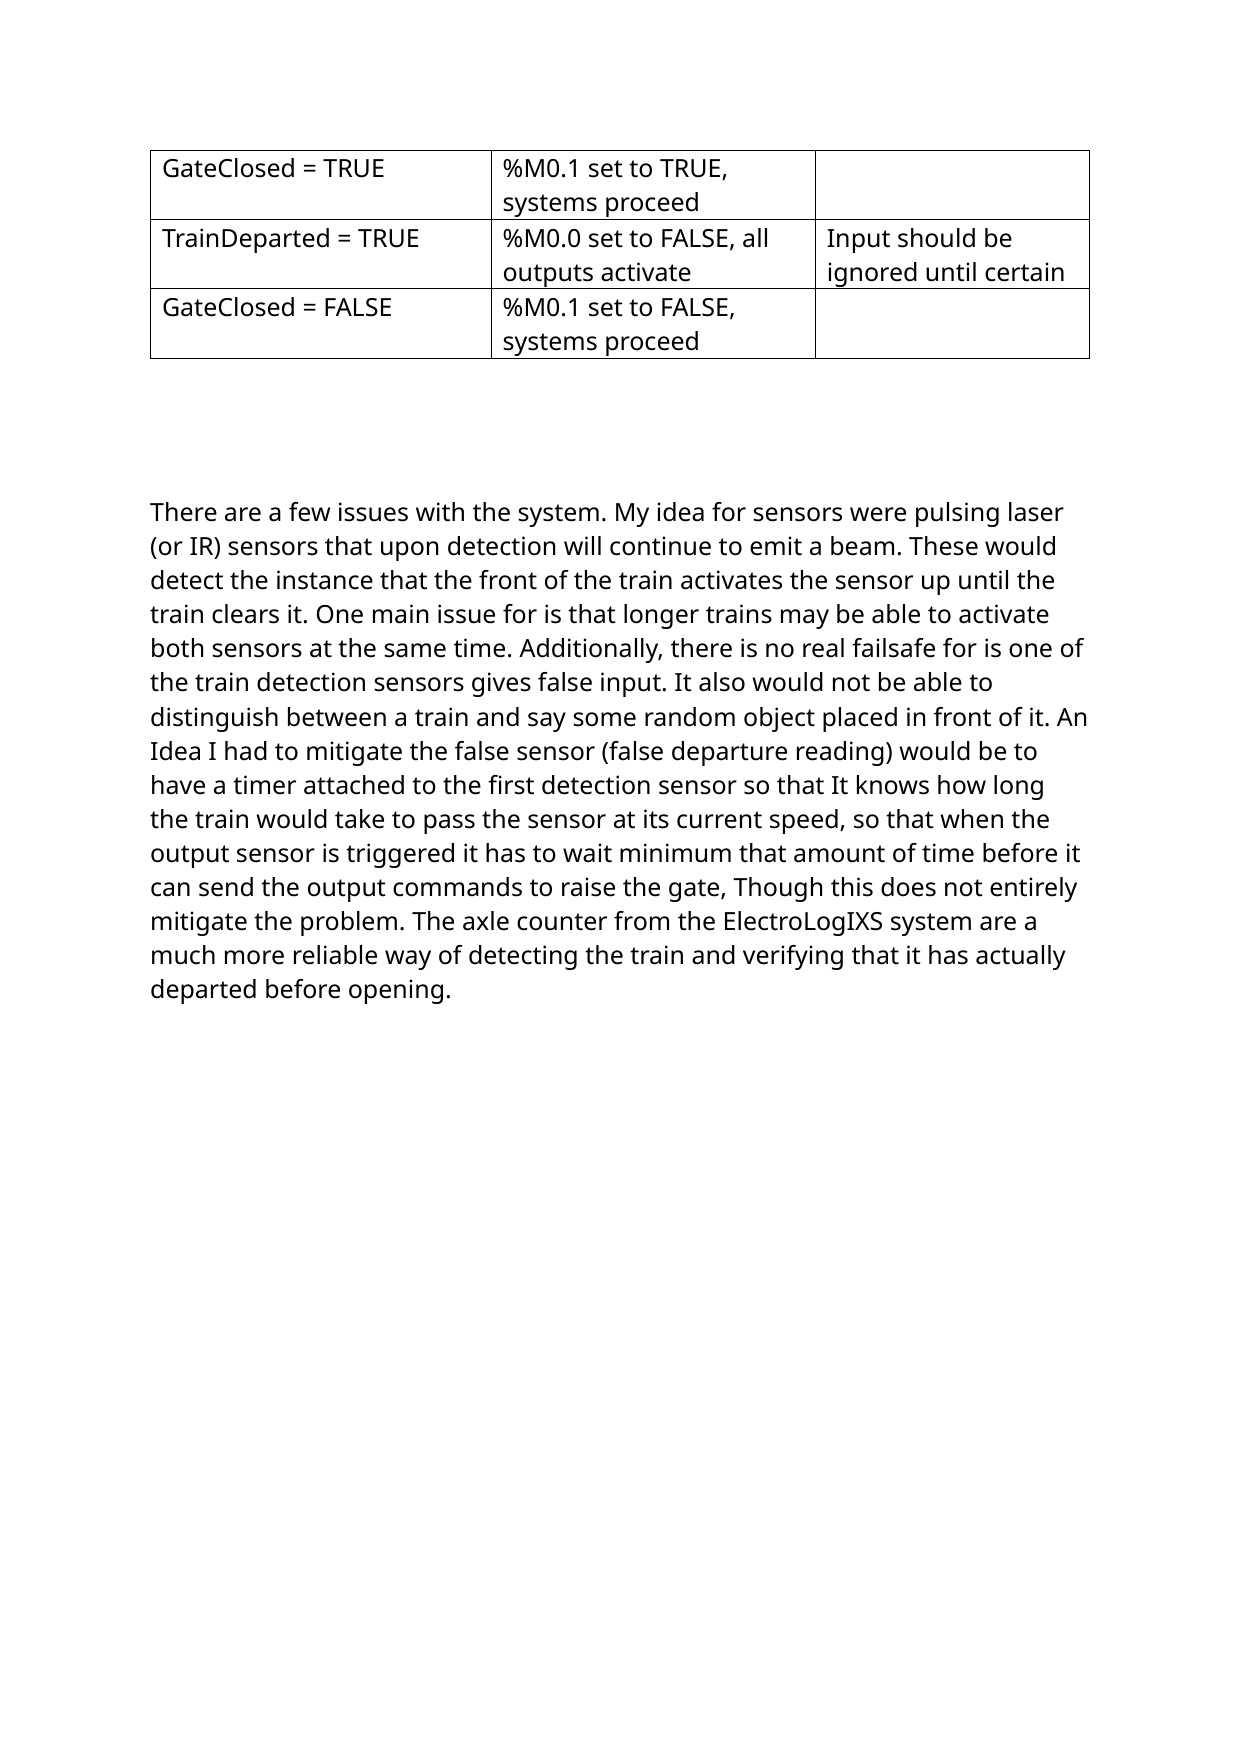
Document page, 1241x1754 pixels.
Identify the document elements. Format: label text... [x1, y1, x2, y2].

table_cell [816, 289, 1089, 357]
table_cell %M0.1 set to FALSE, systems proceed [492, 289, 815, 357]
table_cell %M0.0 set to FALSE, all outputs activate [492, 220, 815, 288]
table_cell GateClosed = TRUE [151, 151, 491, 219]
table_cell TrainDeparted = TRUE [151, 220, 491, 288]
text There are a few issues with the system. My idea for sensors were pulsing laser (or IR) sensors that upon detection will continue to emit a beam. These would detect the instance that the front of the train activates the sensor up until the train clears it. One main issue for is that longer trains may be able to activate both sensors at the same time. Additionally, there is no real failsafe for is one of the train detection sensors gives false input. It also would not be able to distinguish between a train and say some random object placed in front of it. An Idea I had to mitigate the false sensor (false departure reading) would be to have a timer attached to the first detection sensor so that It knows how long the train would take to pass the sensor at its current speed, so that when the output sensor is triggered it has to wait minimum that amount of time before it can send the output commands to raise the gate, Though this does not entirely mitigate the problem. The axle counter from the ElectroLogIXS system are a much more reliable way of detecting the train and verifying that it has actually departed before opening. [150, 495, 1090, 1006]
table_cell Input should be ignored until certain [816, 220, 1089, 288]
table_cell [816, 151, 1089, 219]
table_cell GateClosed = FALSE [151, 289, 491, 357]
table_cell %M0.1 set to TRUE, systems proceed [492, 151, 815, 219]
